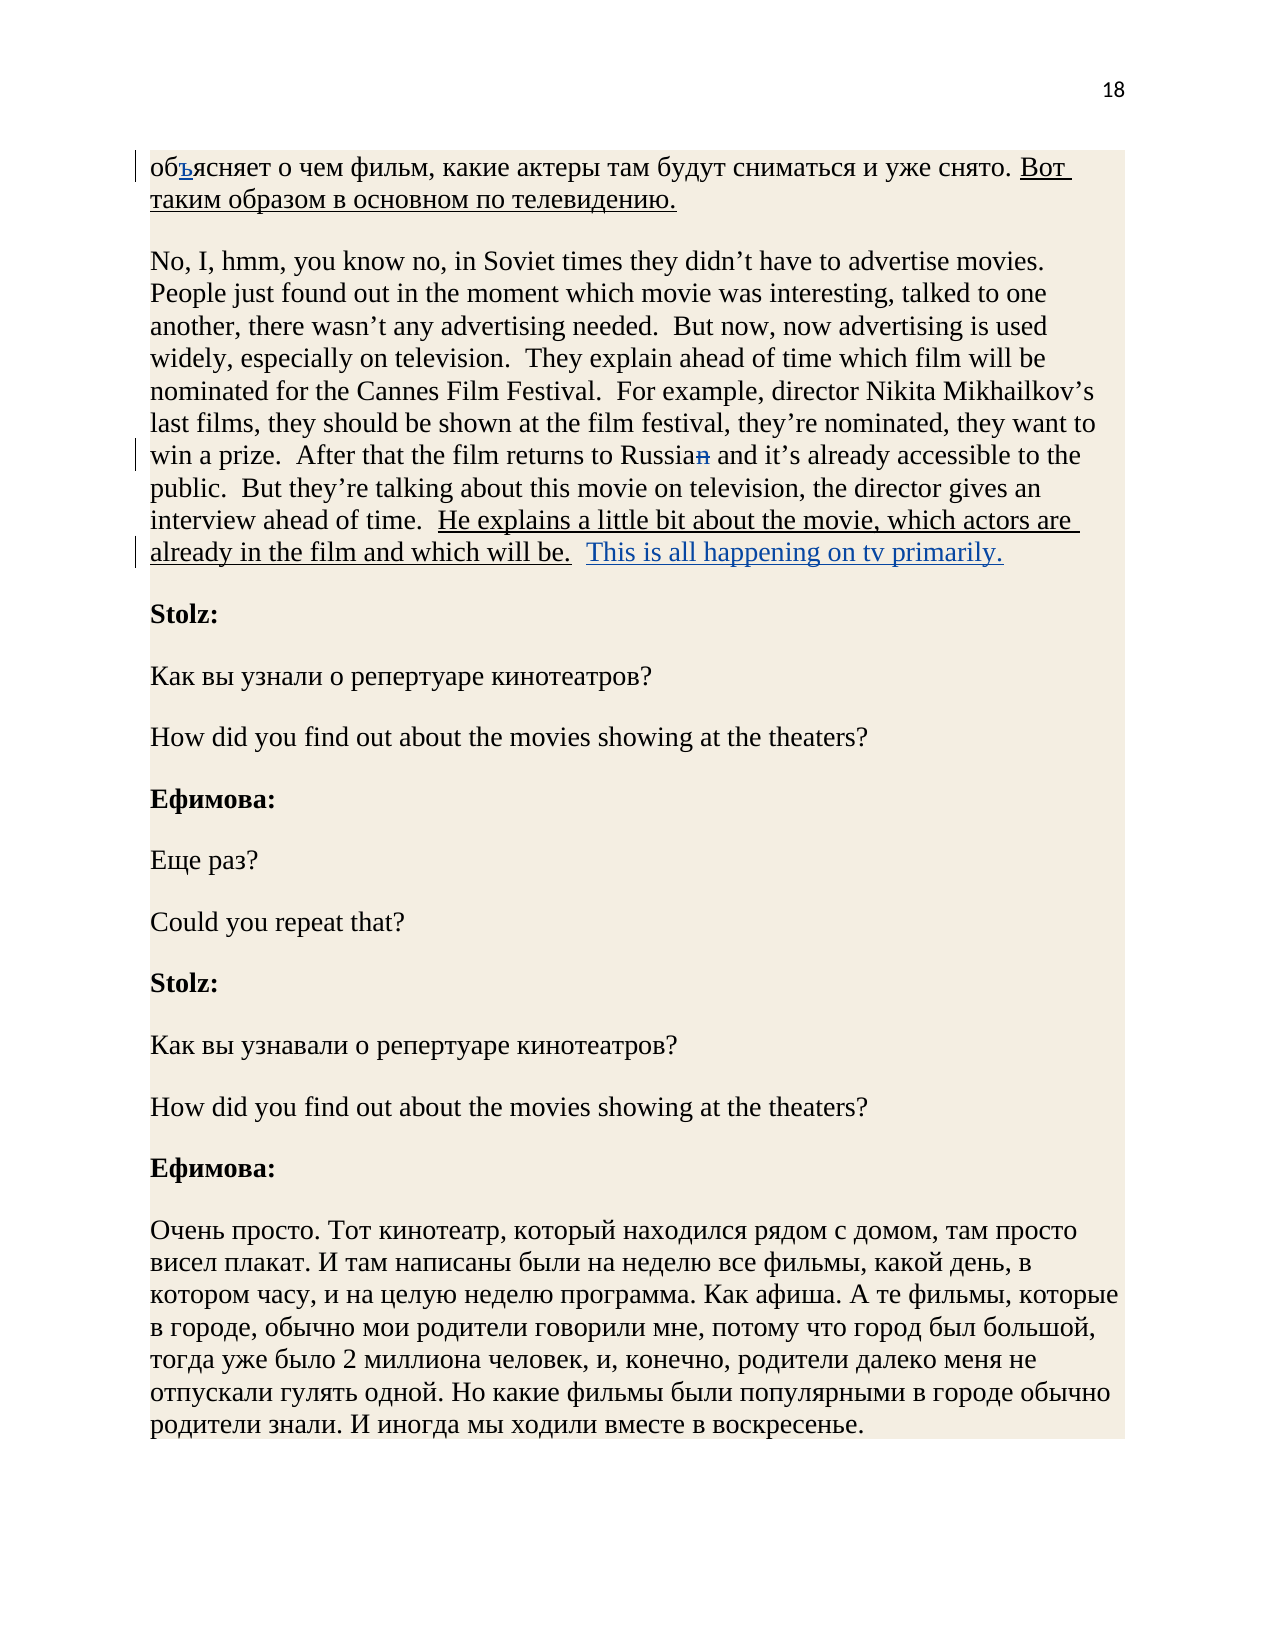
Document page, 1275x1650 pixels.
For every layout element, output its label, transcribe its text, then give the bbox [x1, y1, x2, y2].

text How did you find out about the movies showing at the theaters? [150, 720, 1125, 753]
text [150, 150, 1125, 215]
text Еще раз? [150, 843, 1125, 876]
text Очень просто. Тот кинотеатр, который находился рядом с домом, там просто висел плакат. И там написаны были на неделю все фильмы, какой день, в котором часу, и на целую неделю программа. Как афиша. А те фильмы, которые в городе, обычно мои родители говорили мне, потому что город был большой, тогда уже было 2 миллиона человек, и, конечно, родители далеко меня не отпускали гулять одной. Но какие фильмы были популярными в городе обычно родители знали. И иногда мы ходили вместе в воскресенье. [150, 1213, 1125, 1439]
text Stolz: [150, 966, 1125, 999]
text Как вы узнавали о репертуаре кинотеатров? [150, 1028, 1125, 1060]
text Ефимова: [150, 782, 1125, 814]
text How did you find out about the movies showing at the theaters? [150, 1089, 1125, 1122]
text Stolz: [150, 597, 1125, 629]
text No, I, hmm, you know no, in Soviet times they didn’t have to advertise movies. People just found out in the moment which movie was interesting, talked to one another, there wasn’t any advertising needed. But now, now advertising is used widely, especially on television. They explain ahead of time which film will be nominated for the Cannes Film Festival. For example, director Nikita Mikhailkov’s last films, they should be shown at the film festival, they’re nominated, they want to win a prize. After that the film returns to Russia and it’s already accessible to the public. But they’re talking about this movie on television, the director gives an interview ahead of time. He explains a little bit about the movie, which actors are already in the film and which will be. [150, 244, 1125, 568]
text Как вы узнали о репертуаре кинотеатров? [150, 659, 1125, 691]
text Ефимова: [150, 1151, 1125, 1183]
text Could you repeat that? [150, 905, 1125, 937]
